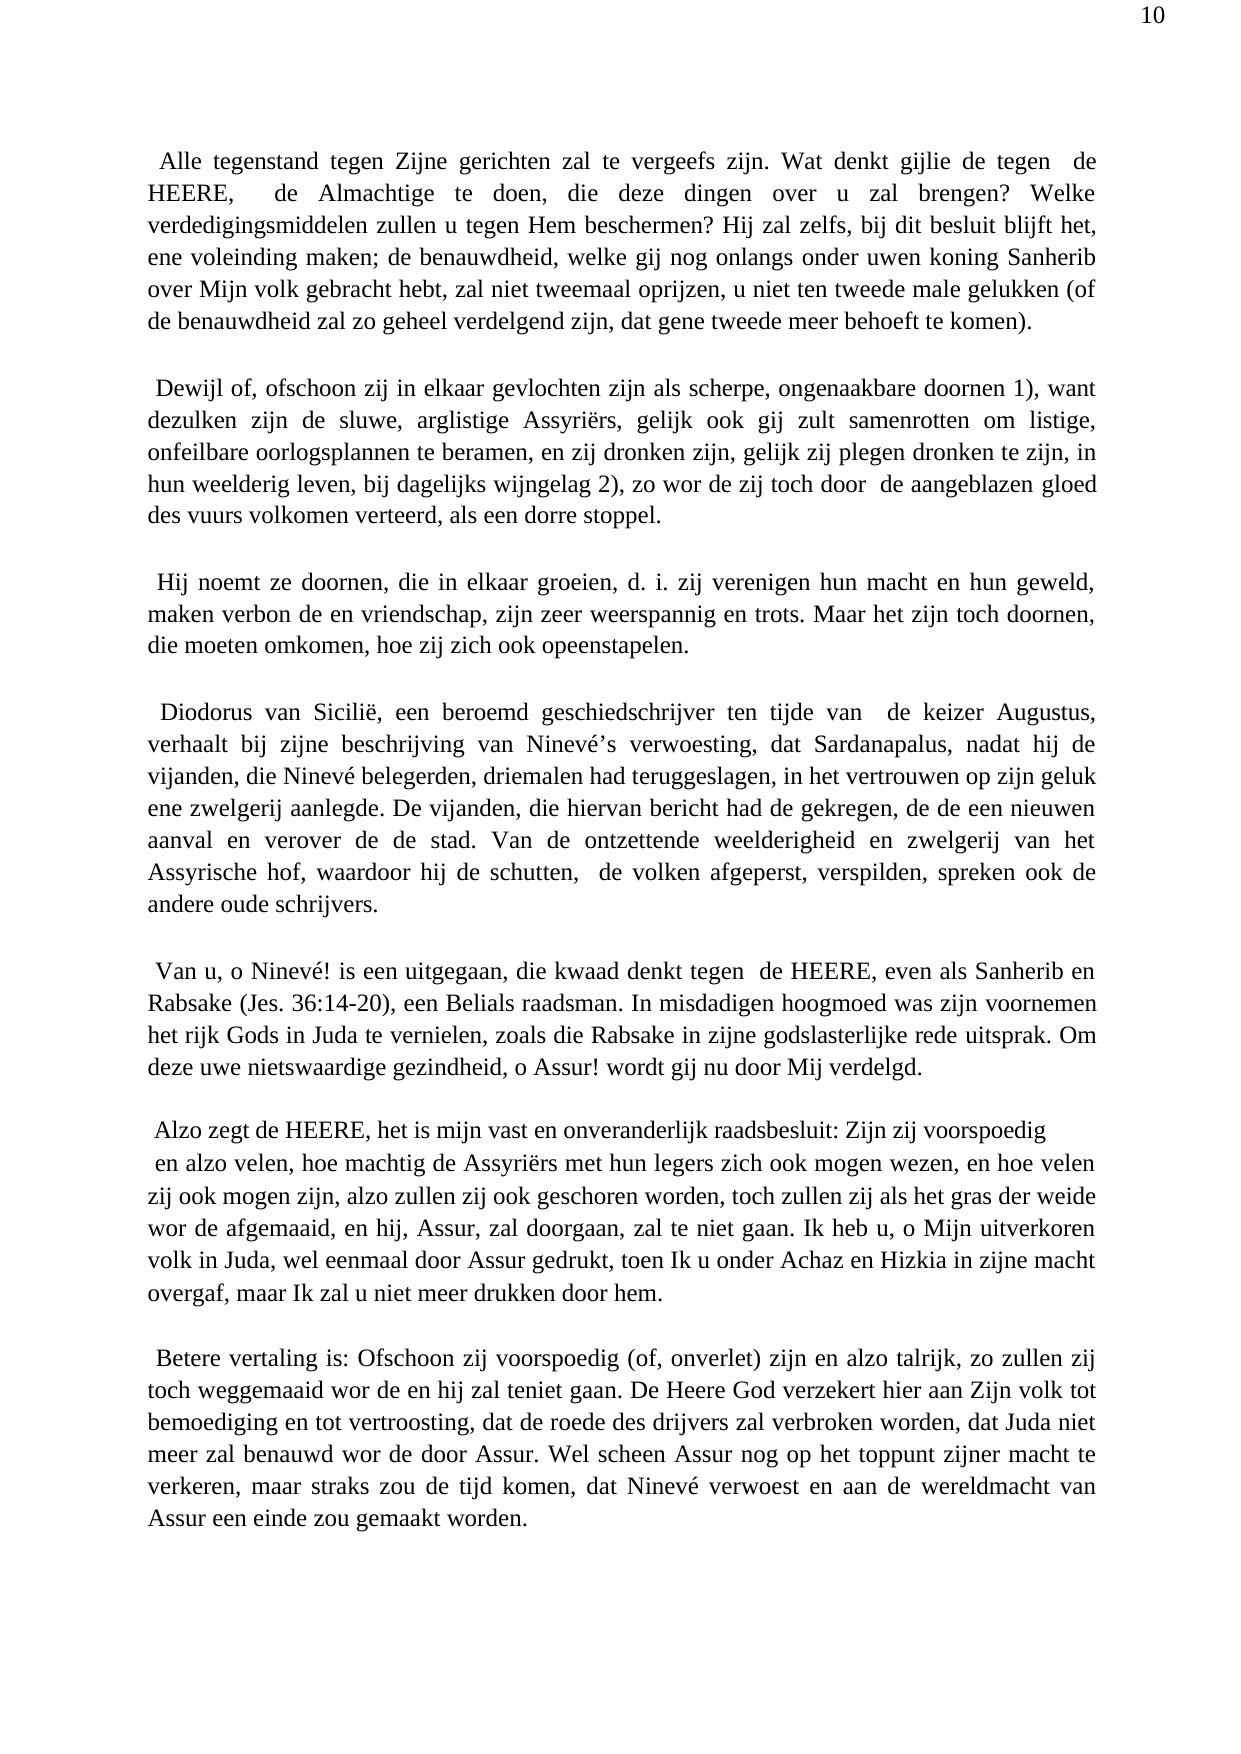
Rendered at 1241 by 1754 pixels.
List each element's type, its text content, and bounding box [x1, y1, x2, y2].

text Dewijl of, ofschoon zij in elkaar gevlochten zijn als scherpe, ongenaakbare doornen 1), want dezulken zijn de sluwe, arglistige Assyriërs, gelijk ook gij zult samenrotten om listige, onfeilbare oorlogsplannen te beramen, en zij dronken zijn, gelijk zij plegen dronken te zijn, in hun weelderig leven, bij dagelijks wijngelag 2), zo wor de zij toch door de aangeblazen gloed des vuurs volkomen verteerd, als een dorre stoppel. [147, 371, 1097, 530]
text en alzo velen, hoe machtig de Assyriërs met hun legers zich ook mogen wezen, en hoe velen zij ook mogen zijn, alzo zullen zij ook geschoren worden, toch zullen zij als het gras der weide wor de afgemaaid, en hij, Assur, zal doorgaan, zal te niet gaan. Ik heb u, o Mijn uitverkoren volk in Juda, wel eenmaal door Assur gedrukt, toen Ik u onder Achaz en Hizkia in zijne macht overgaf, maar Ik zal u niet meer drukken door hem. [147, 1146, 1097, 1307]
text Van u, o Ninevé! is een uitgegaan, die kwaad denkt tegen de HEERE, even als Sanherib en Rabsake (Jes. 36:14-20), een Belials raadsman. In misdadigen hoogmoed was zijn voornemen het rijk Gods in Juda te vernielen, zoals die Rabsake in zijne godslasterlijke rede uitsprak. Om deze uwe nietswaardige gezindheid, o Assur! wordt gij nu door Mij verdelgd. [147, 954, 1097, 1082]
text Betere vertaling is: Ofschoon zij voorspoedig (of, onverlet) zijn en alzo talrijk, zo zullen zij toch weggemaaid wor de en hij zal teniet gaan. De Heere God verzekert hier aan Zijn volk tot bemoediging en tot vertroosting, dat de roede des drijvers zal verbroken worden, dat Juda niet meer zal benauwd wor de door Assur. Wel scheen Assur nog op het toppunt zijner macht te verkeren, maar straks zou de tijd komen, dat Ninevé verwoest en aan de wereldmacht van Assur een einde zou gemaakt worden. [147, 1341, 1097, 1533]
text Hij noemt ze doornen, die in elkaar groeien, d. i. zij verenigen hun macht en hun geweld, maken verbon de en vriendschap, zijn zeer weerspannig en trots. Maar het zijn toch doornen, die moeten omkomen, hoe zij zich ook opeenstapelen. [147, 566, 1096, 659]
text Alle tegenstand tegen Zijne gerichten zal te vergeefs zijn. Wat denkt gijlie de tegen de HEERE, de Almachtige te doen, die deze dingen over u zal brengen? Welke verdedigingsmiddelen zullen u tegen Hem beschermen? Hij zal zelfs, bij dit besluit blijft het, ene voleinding maken; de benauwdheid, welke gij nog onlangs onder uwen koning Sanherib over Mijn volk gebracht hebt, zal niet tweemaal oprijzen, u niet ten tweede male gelukken (of de benauwdheid zal zo geheel verdelgend zijn, dat gene tweede meer behoeft te komen). [147, 143, 1097, 336]
text Diodorus van Sicilië, een beroemd geschiedschrijver ten tijde van de keizer Augustus, verhaalt bij zijne beschrijving van Ninevé’s verwoesting, dat Sardanapalus, nadat hij de vijanden, die Ninevé belegerden, driemalen had teruggeslagen, in het vertrouwen op zijn geluk ene zwelgerij aanlegde. De vijanden, die hiervan bericht had de gekregen, de de een nieuwen aanval en verover de de stad. Van de ontzettende weelderigheid en zwelgerij van het Assyrische hof, waardoor hij de schutten, de volken afgeperst, verspilden, spreken ook de andere oude schrijvers. [147, 695, 1097, 919]
text Alzo zegt de HEERE, het is mijn vast en onveranderlijk raadsbesluit: Zijn zij voorspoedig [147, 1117, 1168, 1144]
